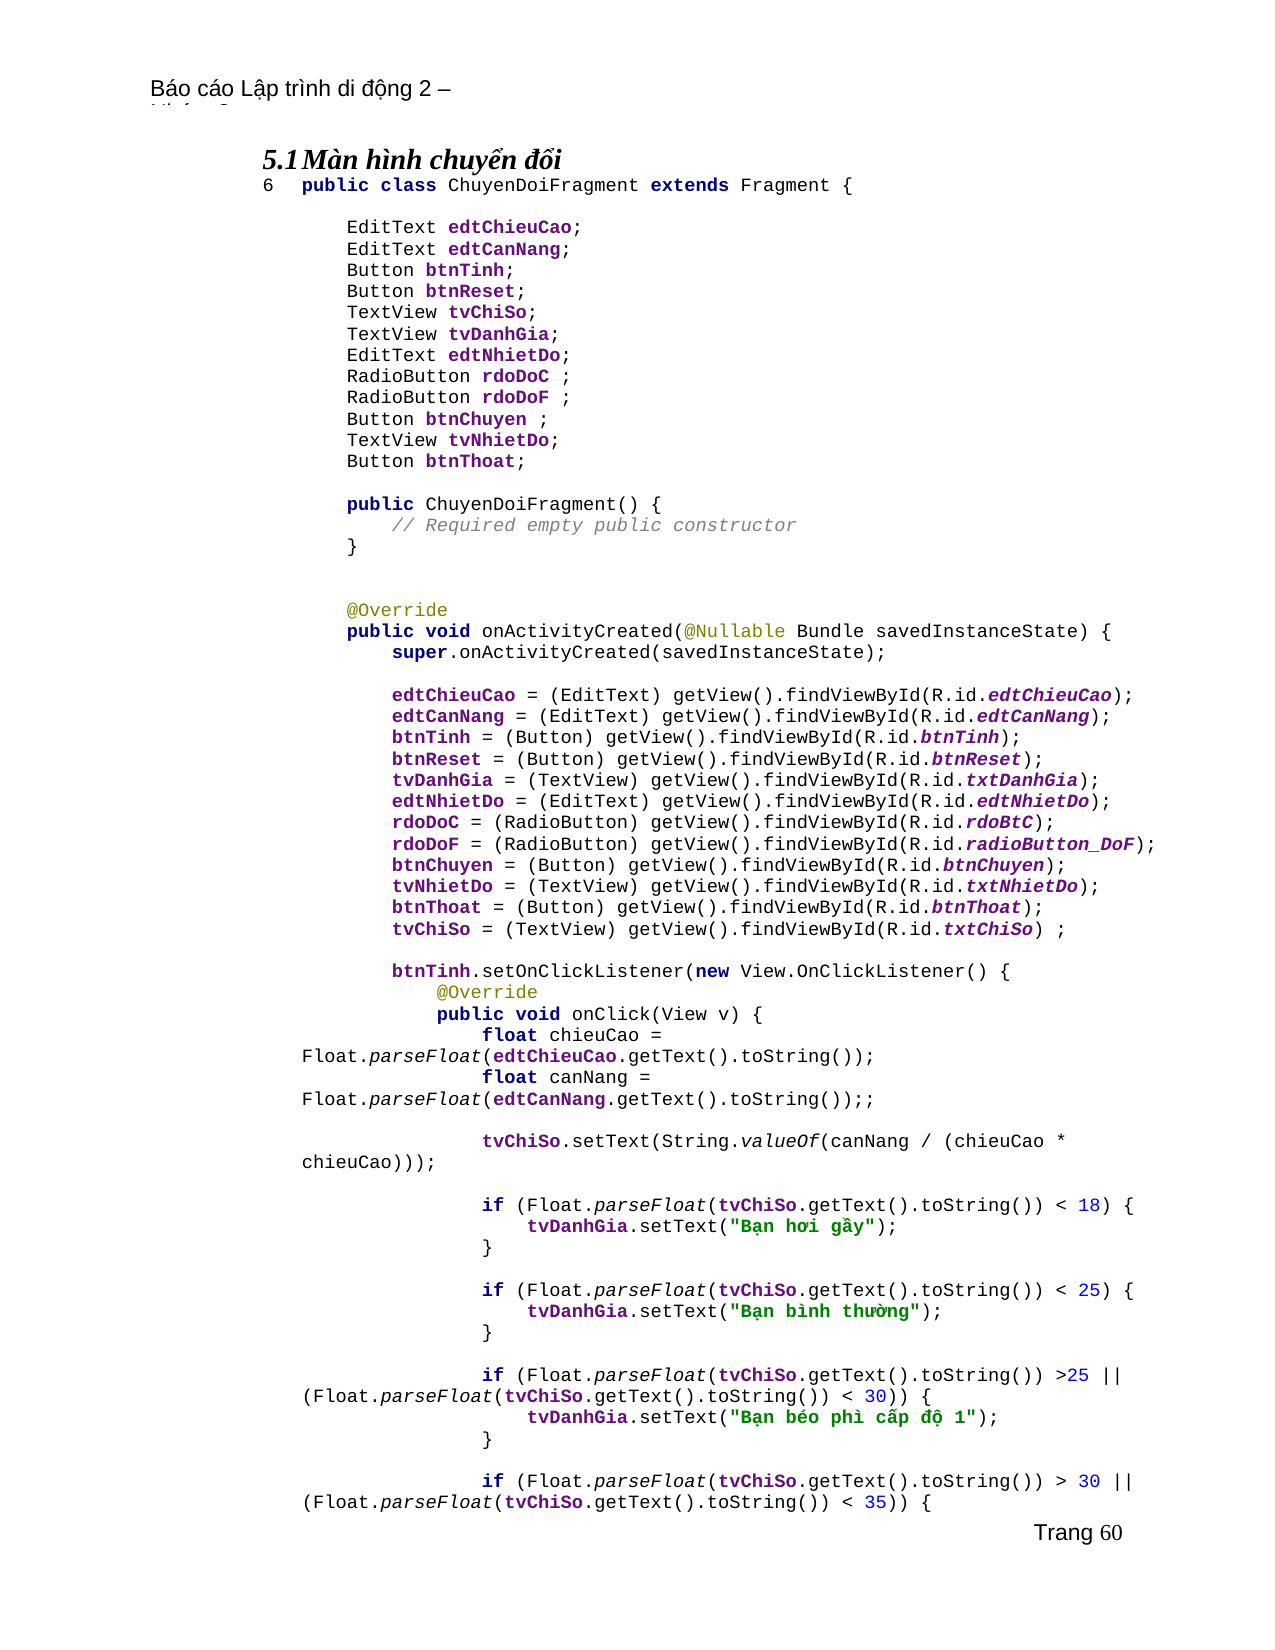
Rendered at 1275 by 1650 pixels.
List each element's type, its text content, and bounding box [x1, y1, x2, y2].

subtitle Màn hình chuyển đổi [262, 142, 1187, 176]
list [262, 176, 1187, 1514]
